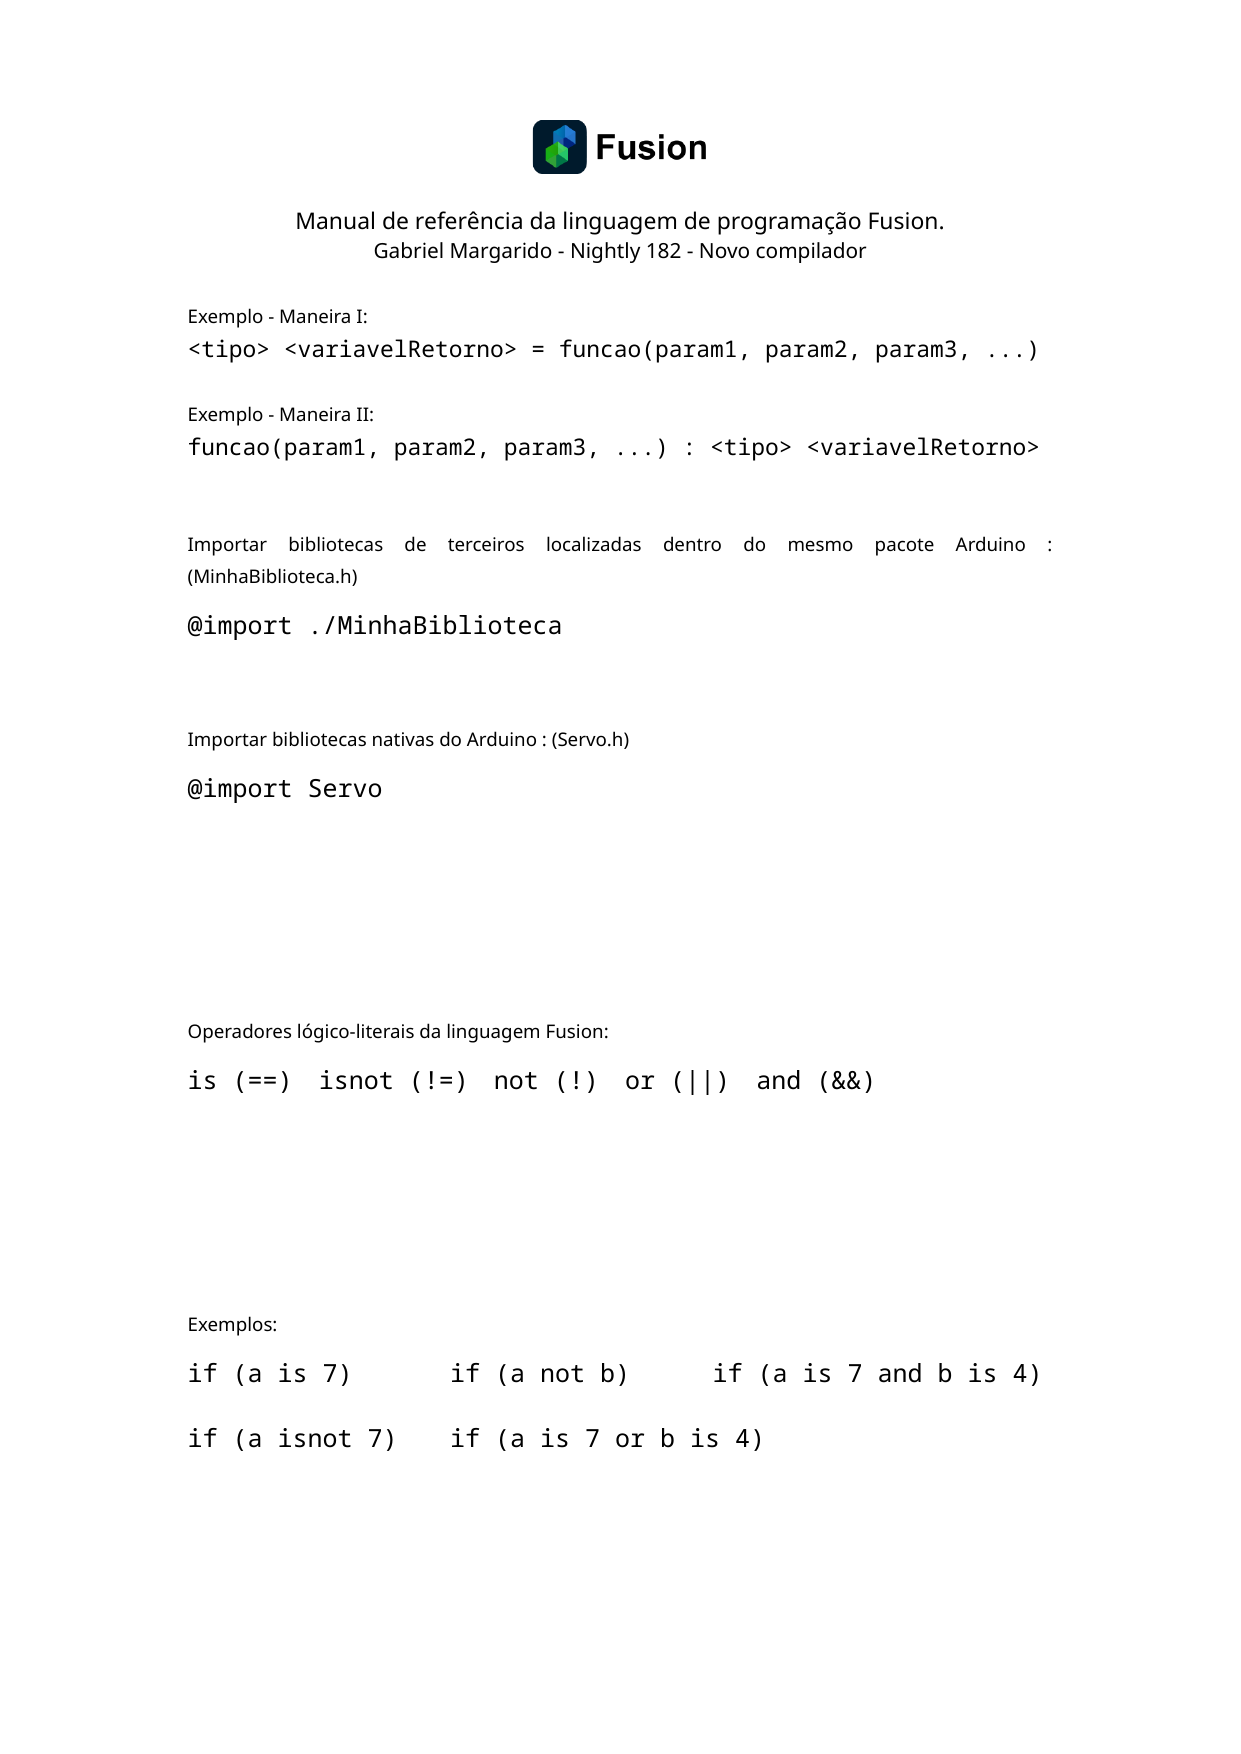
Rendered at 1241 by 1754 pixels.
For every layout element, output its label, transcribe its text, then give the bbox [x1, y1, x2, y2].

text @import Servo [187, 755, 1053, 820]
text @import ./MinhaBiblioteca [187, 592, 1053, 657]
text Importar bibliotecas nativas do Arduino : (Servo.h) [187, 722, 1053, 755]
text Importar bibliotecas de terceiros localizadas dentro do mesmo pacote Arduino : (MinhaBiblioteca.h) [187, 527, 1053, 592]
list Exemplo - Maneira II: [187, 397, 1053, 430]
text <tipo> <variavelRetorno> = funcao(param1, param2, param3, ...) [187, 332, 1053, 365]
text Exemplos: [187, 1307, 1053, 1340]
text funcao(param1, param2, param3, ...) : <tipo> <variavelRetorno> [187, 430, 1053, 462]
text is (==) isnot (!=) not (!) or (||) and (&&) [187, 1047, 1053, 1112]
text if (a isnot 7) if (a is 7 or b is 4) [187, 1405, 1053, 1470]
text if (a is 7) if (a not b) if (a is 7 and b is 4) [187, 1340, 1053, 1405]
list Exemplo - Maneira I: [187, 300, 1053, 332]
text Operadores lógico-literais da linguagem Fusion: [187, 1015, 1053, 1047]
picture [532, 120, 708, 174]
